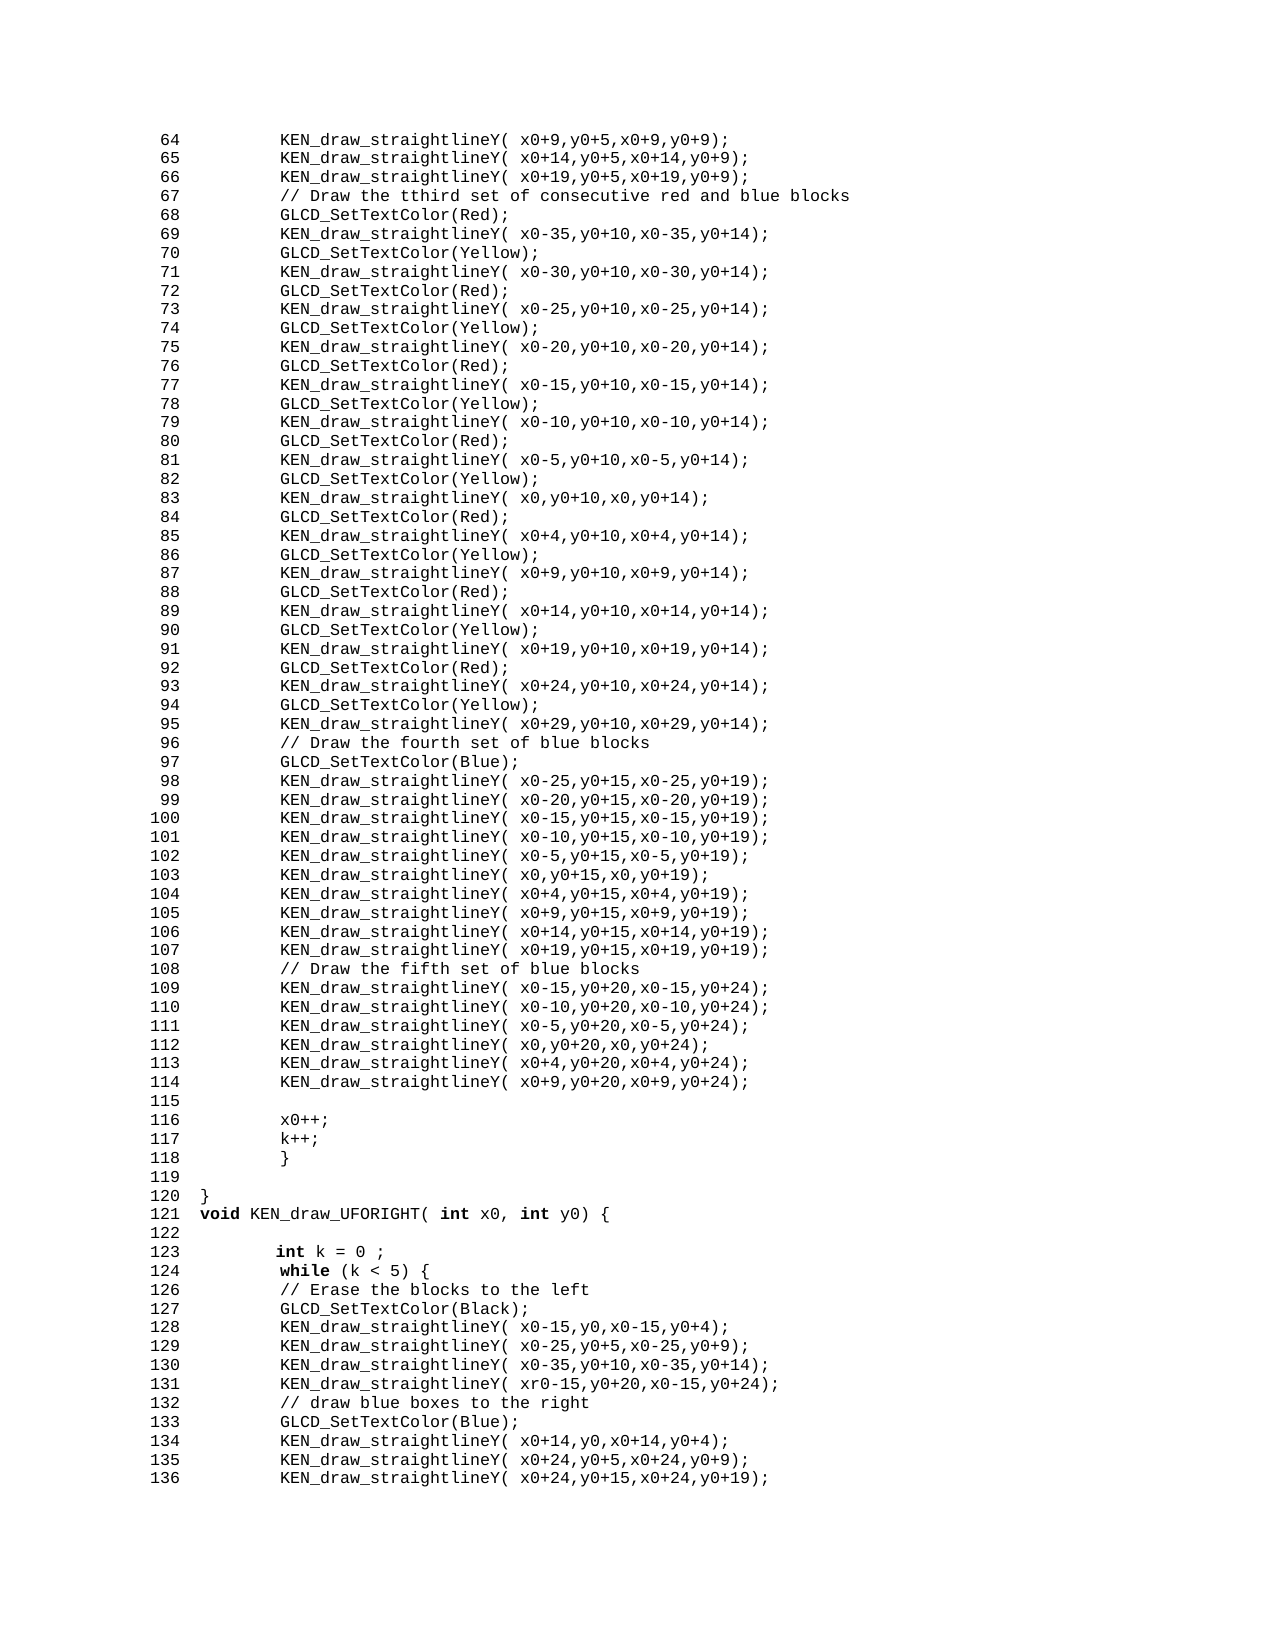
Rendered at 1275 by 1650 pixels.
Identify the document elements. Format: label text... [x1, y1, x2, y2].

text 107 KEN_draw_straightlineY( x0+19,y0+15,x0+19,y0+19); [150, 942, 1125, 961]
text 128 KEN_draw_straightlineY( x0-15,y0,x0-15,y0+4); [150, 1319, 1125, 1338]
text 135 KEN_draw_straightlineY( x0+24,y0+5,x0+24,y0+9); [150, 1451, 1125, 1470]
text 69 KEN_draw_straightlineY( x0-35,y0+10,x0-35,y0+14); [150, 226, 1125, 244]
text 100 KEN_draw_straightlineY( x0-15,y0+15,x0-15,y0+19); [150, 810, 1125, 829]
text 99 KEN_draw_straightlineY( x0-20,y0+15,x0-20,y0+19); [150, 791, 1125, 810]
text 66 KEN_draw_straightlineY( x0+19,y0+5,x0+19,y0+9); [150, 169, 1125, 188]
text 112 KEN_draw_straightlineY( x0,y0+20,x0,y0+24); [150, 1036, 1125, 1055]
text 94 GLCD_SetTextColor(Yellow); [150, 697, 1125, 716]
text 84 GLCD_SetTextColor(Red); [150, 508, 1125, 527]
text 108 // Draw the fifth set of blue blocks [150, 961, 1125, 980]
text 85 KEN_draw_straightlineY( x0+4,y0+10,x0+4,y0+14); [150, 527, 1125, 546]
text 88 GLCD_SetTextColor(Red); [150, 584, 1125, 603]
text 132 // draw blue boxes to the right [150, 1394, 1125, 1413]
text 122 [150, 1225, 1125, 1244]
text 68 GLCD_SetTextColor(Red); [150, 207, 1125, 226]
text 92 GLCD_SetTextColor(Red); [150, 659, 1125, 678]
text 105 KEN_draw_straightlineY( x0+9,y0+15,x0+9,y0+19); [150, 904, 1125, 923]
text 71 KEN_draw_straightlineY( x0-30,y0+10,x0-30,y0+14); [150, 263, 1125, 282]
text 120 } [150, 1187, 1125, 1206]
text 89 KEN_draw_straightlineY( x0+14,y0+10,x0+14,y0+14); [150, 603, 1125, 621]
text 126 // Erase the blocks to the left [150, 1281, 1125, 1300]
text 124 while (k < 5) { [150, 1262, 1125, 1281]
text 95 KEN_draw_straightlineY( x0+29,y0+10,x0+29,y0+14); [150, 716, 1125, 734]
text 90 GLCD_SetTextColor(Yellow); [150, 621, 1125, 640]
text 101 KEN_draw_straightlineY( x0-10,y0+15,x0-10,y0+19); [150, 829, 1125, 848]
text 123 int k = 0 ; [150, 1244, 1125, 1262]
text 119 [150, 1168, 1125, 1187]
text 86 GLCD_SetTextColor(Yellow); [150, 546, 1125, 565]
text 113 KEN_draw_straightlineY( x0+4,y0+20,x0+4,y0+24); [150, 1055, 1125, 1074]
text 131 KEN_draw_straightlineY( xr0-15,y0+20,x0-15,y0+24); [150, 1376, 1125, 1394]
text 116 x0++; [150, 1112, 1125, 1131]
text 78 GLCD_SetTextColor(Yellow); [150, 395, 1125, 414]
text 109 KEN_draw_straightlineY( x0-15,y0+20,x0-15,y0+24); [150, 980, 1125, 998]
text 117 k++; [150, 1131, 1125, 1149]
text 77 KEN_draw_straightlineY( x0-15,y0+10,x0-15,y0+14); [150, 376, 1125, 395]
text 121 void KEN_draw_UFORIGHT( int x0, int y0) { [150, 1206, 1125, 1225]
text 114 KEN_draw_straightlineY( x0+9,y0+20,x0+9,y0+24); [150, 1074, 1125, 1093]
text 91 KEN_draw_straightlineY( x0+19,y0+10,x0+19,y0+14); [150, 640, 1125, 659]
text 103 KEN_draw_straightlineY( x0,y0+15,x0,y0+19); [150, 867, 1125, 885]
text 98 KEN_draw_straightlineY( x0-25,y0+15,x0-25,y0+19); [150, 772, 1125, 791]
text 118 } [150, 1149, 1125, 1168]
text 127 GLCD_SetTextColor(Black); [150, 1300, 1125, 1319]
text 115 [150, 1093, 1125, 1112]
text 65 KEN_draw_straightlineY( x0+14,y0+5,x0+14,y0+9); [150, 150, 1125, 169]
text 87 KEN_draw_straightlineY( x0+9,y0+10,x0+9,y0+14); [150, 565, 1125, 584]
text 72 GLCD_SetTextColor(Red); [150, 282, 1125, 301]
text 81 KEN_draw_straightlineY( x0-5,y0+10,x0-5,y0+14); [150, 452, 1125, 471]
text 102 KEN_draw_straightlineY( x0-5,y0+15,x0-5,y0+19); [150, 848, 1125, 867]
text 64 KEN_draw_straightlineY( x0+9,y0+5,x0+9,y0+9); [150, 131, 1125, 150]
text 106 KEN_draw_straightlineY( x0+14,y0+15,x0+14,y0+19); [150, 923, 1125, 942]
text 110 KEN_draw_straightlineY( x0-10,y0+20,x0-10,y0+24); [150, 998, 1125, 1017]
text 93 KEN_draw_straightlineY( x0+24,y0+10,x0+24,y0+14); [150, 678, 1125, 697]
text 73 KEN_draw_straightlineY( x0-25,y0+10,x0-25,y0+14); [150, 301, 1125, 320]
text 133 GLCD_SetTextColor(Blue); [150, 1413, 1125, 1432]
text 104 KEN_draw_straightlineY( x0+4,y0+15,x0+4,y0+19); [150, 885, 1125, 904]
text 79 KEN_draw_straightlineY( x0-10,y0+10,x0-10,y0+14); [150, 414, 1125, 433]
text 97 GLCD_SetTextColor(Blue); [150, 753, 1125, 772]
text 129 KEN_draw_straightlineY( x0-25,y0+5,x0-25,y0+9); [150, 1338, 1125, 1357]
text 75 KEN_draw_straightlineY( x0-20,y0+10,x0-20,y0+14); [150, 339, 1125, 357]
text 111 KEN_draw_straightlineY( x0-5,y0+20,x0-5,y0+24); [150, 1017, 1125, 1036]
text 83 KEN_draw_straightlineY( x0,y0+10,x0,y0+14); [150, 489, 1125, 508]
text 80 GLCD_SetTextColor(Red); [150, 433, 1125, 452]
text 82 GLCD_SetTextColor(Yellow); [150, 471, 1125, 489]
text 67 // Draw the tthird set of consecutive red and blue blocks [150, 188, 1125, 207]
text 136 KEN_draw_straightlineY( x0+24,y0+15,x0+24,y0+19); [150, 1470, 1125, 1489]
text 134 KEN_draw_straightlineY( x0+14,y0,x0+14,y0+4); [150, 1432, 1125, 1451]
text 130 KEN_draw_straightlineY( x0-35,y0+10,x0-35,y0+14); [150, 1357, 1125, 1376]
text 96 // Draw the fourth set of blue blocks [150, 734, 1125, 753]
text 70 GLCD_SetTextColor(Yellow); [150, 244, 1125, 263]
text 74 GLCD_SetTextColor(Yellow); [150, 320, 1125, 339]
text 76 GLCD_SetTextColor(Red); [150, 357, 1125, 376]
